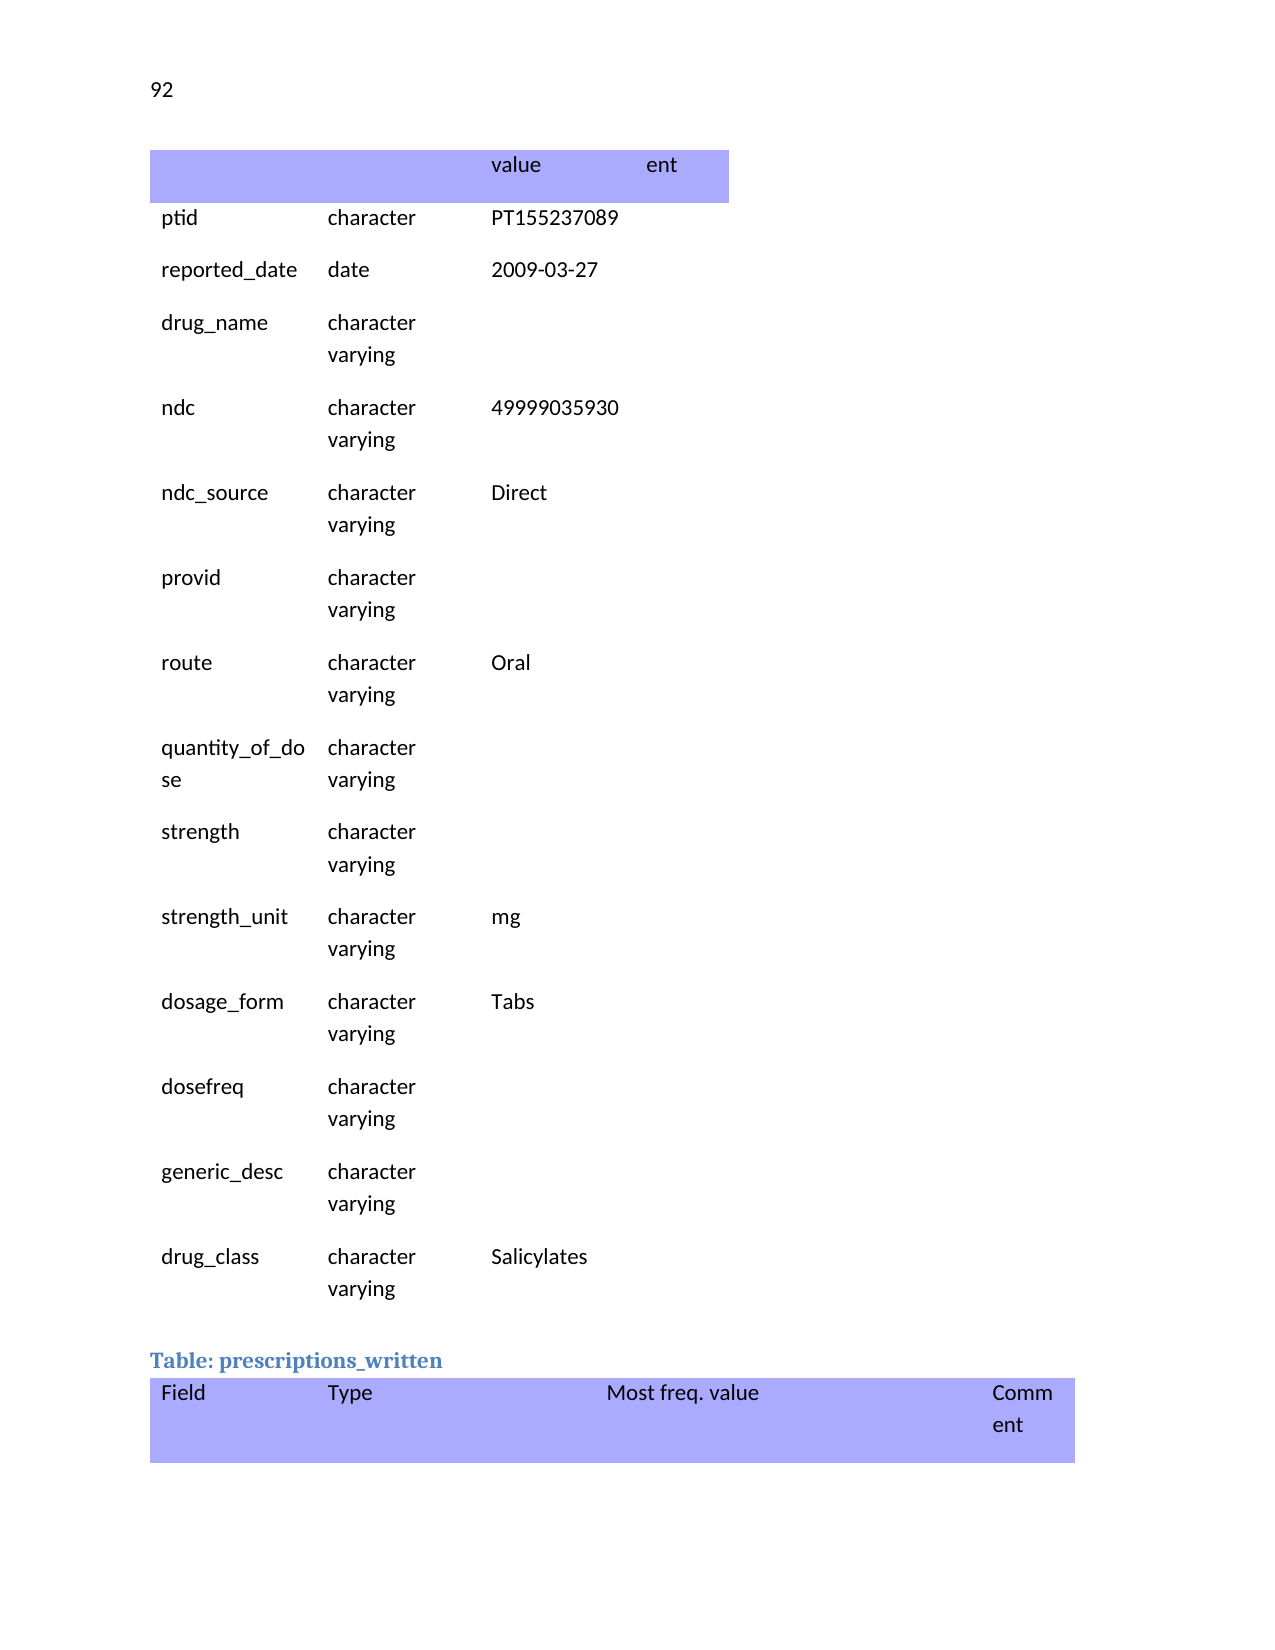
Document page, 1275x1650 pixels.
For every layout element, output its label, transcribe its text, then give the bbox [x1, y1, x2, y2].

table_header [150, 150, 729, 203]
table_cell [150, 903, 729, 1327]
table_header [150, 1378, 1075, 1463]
subtitle Table: prescriptions_written [150, 1348, 1125, 1374]
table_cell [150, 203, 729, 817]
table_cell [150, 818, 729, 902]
